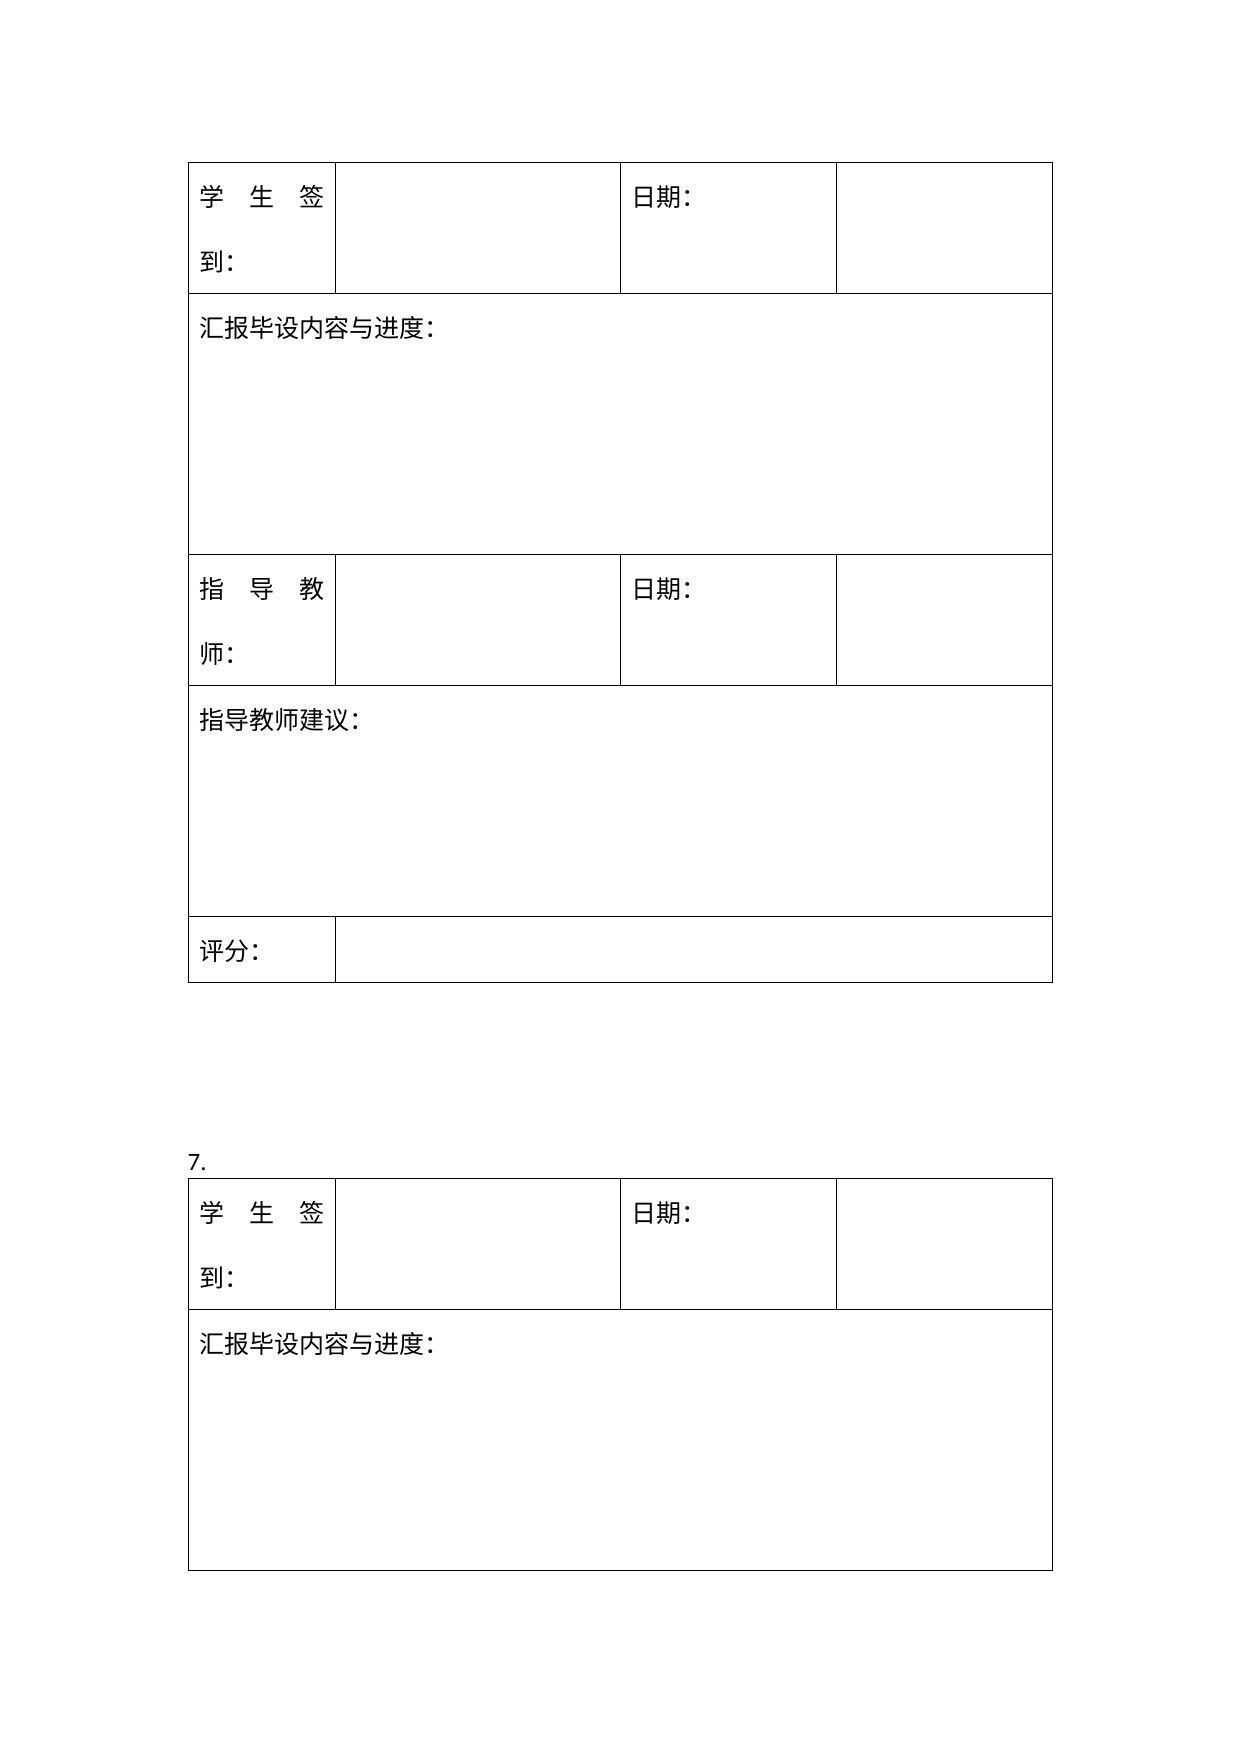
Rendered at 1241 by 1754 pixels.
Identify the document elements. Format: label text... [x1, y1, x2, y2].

table_header 学生签到： [189, 1179, 335, 1309]
table_cell 日期： [621, 555, 836, 685]
table_header [837, 1179, 1052, 1309]
table_cell 指导教师： [189, 555, 335, 685]
table_cell 汇报毕设内容与进度： [189, 294, 1052, 554]
table_cell [837, 555, 1052, 685]
table_cell 指导教师建议： [189, 686, 1052, 916]
text 7. [187, 1145, 1053, 1178]
table_cell 评分： [189, 917, 335, 982]
table_header 日期： [621, 163, 836, 293]
table_header [336, 1179, 620, 1309]
table_header 学生签到： [189, 163, 335, 293]
table_header [837, 163, 1052, 293]
table_cell [336, 555, 620, 685]
table_cell [336, 917, 1052, 982]
table_cell 汇报毕设内容与进度： [189, 1310, 1052, 1570]
table_header [336, 163, 620, 293]
table_header 日期： [621, 1179, 836, 1309]
